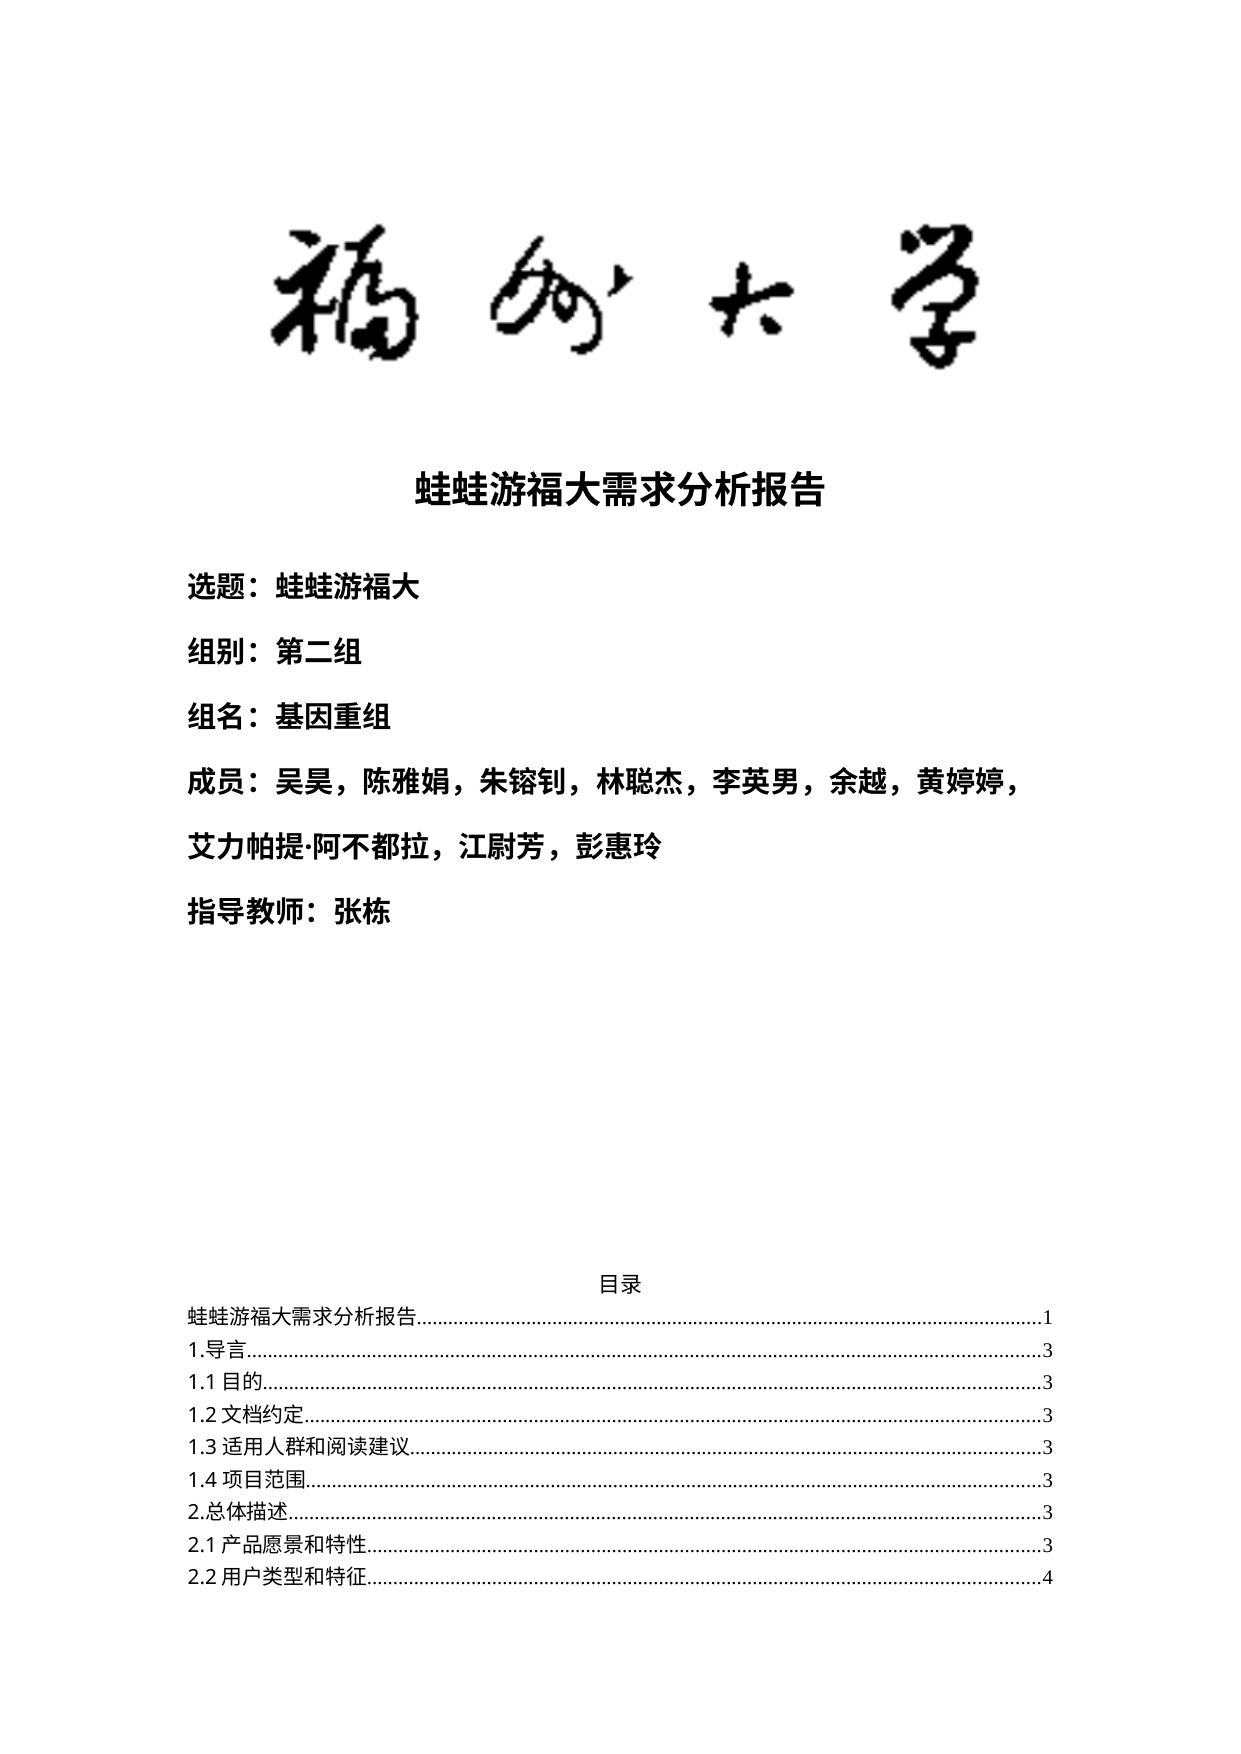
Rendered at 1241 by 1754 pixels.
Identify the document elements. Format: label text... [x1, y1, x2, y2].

text 成员：吴昊，陈雅娟，朱镕钊，林聪杰，李英男，余越，黄婷婷，艾力帕提·阿不都拉，江尉芳，彭惠玲 [187, 747, 1053, 877]
text 组别：第二组 [187, 617, 1053, 682]
text 选题：蛙蛙游福大 [187, 552, 1053, 617]
text 组名：基因重组 [187, 682, 1053, 747]
text 蛙蛙游福大需求分析报告 [187, 454, 1053, 519]
picture [187, 162, 1049, 407]
text 指导教师：张栋 [187, 877, 1053, 942]
